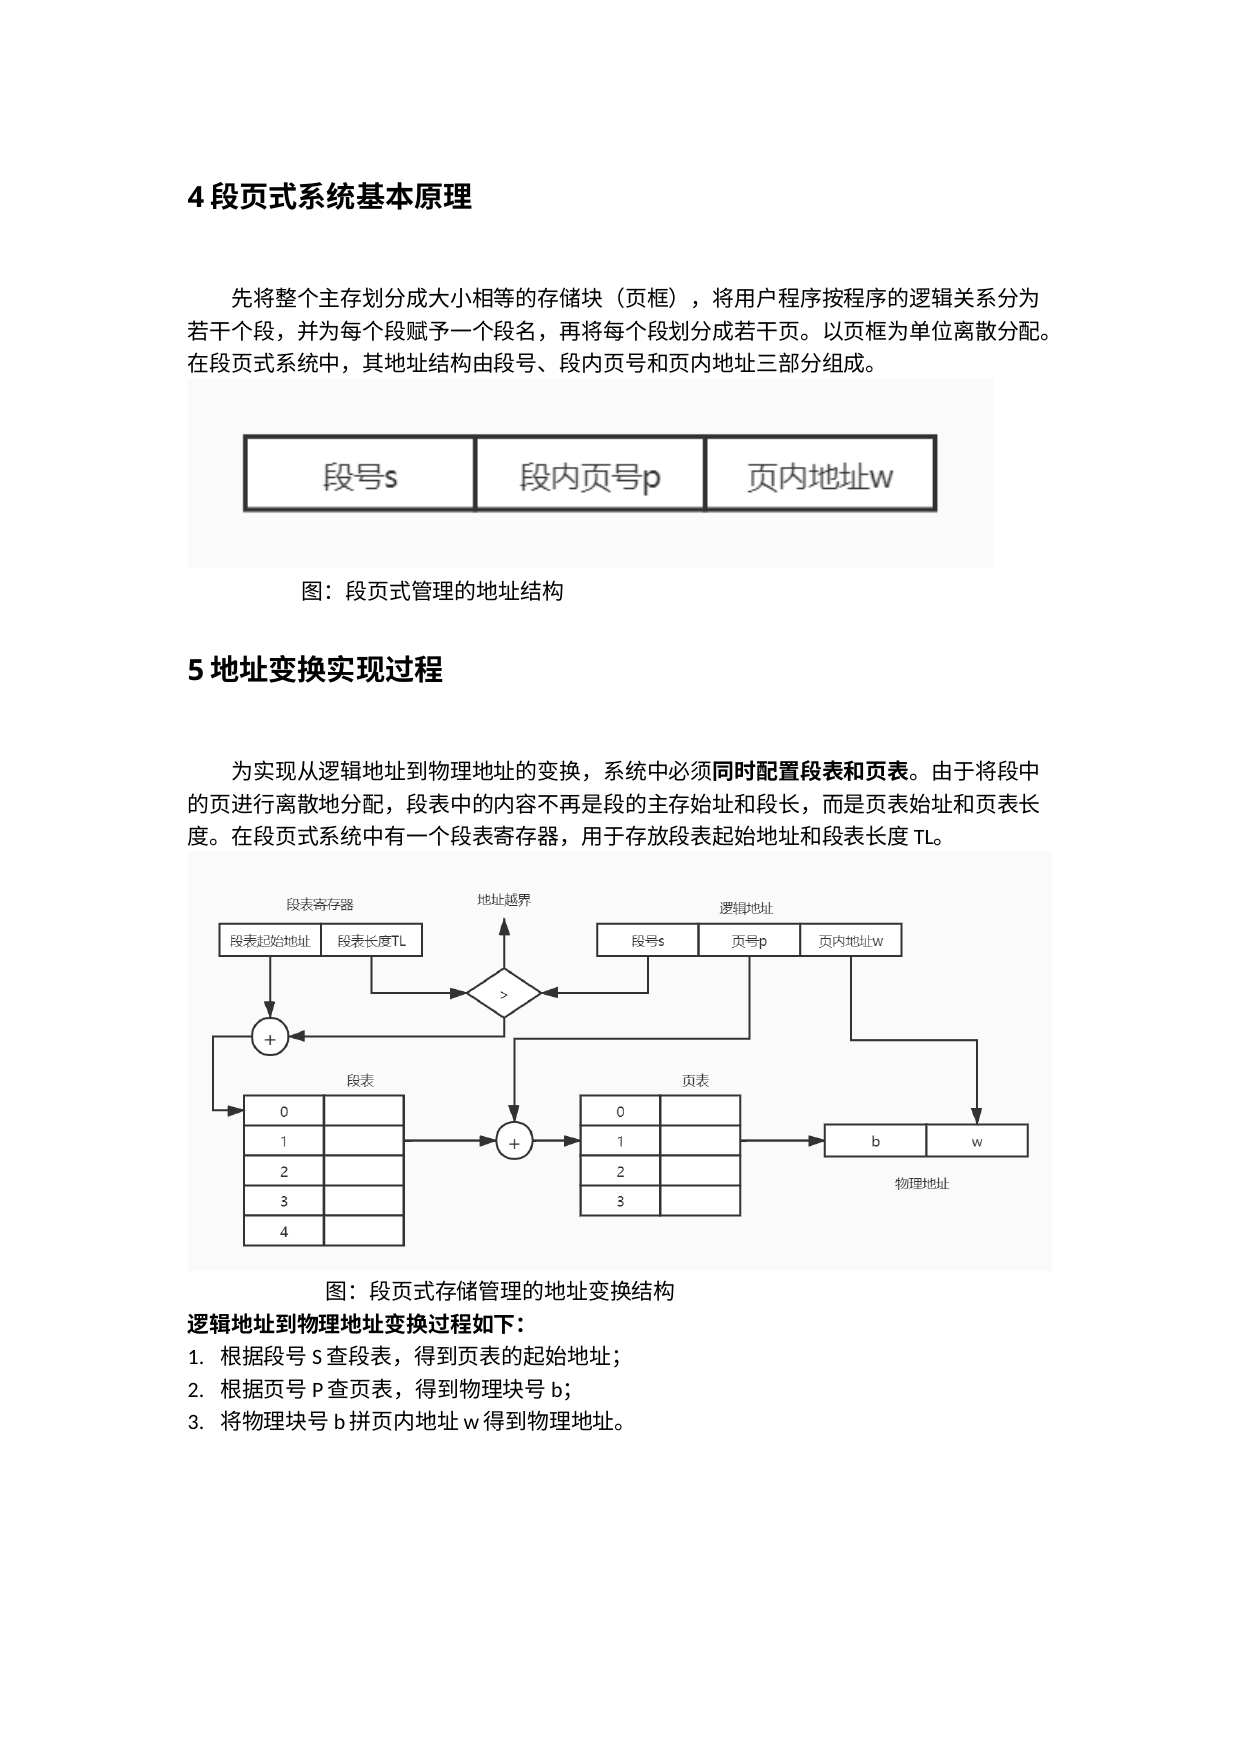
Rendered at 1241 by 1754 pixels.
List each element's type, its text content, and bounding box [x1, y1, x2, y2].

list 根据页号P查页表，得到物理块号b； [187, 1371, 1053, 1404]
subtitle 4段页式系统基本原理 [187, 162, 1053, 227]
text 为实现从逻辑地址到物理地址的变换，系统中必须同时配置段表和页表。由于将段中的页进行离散地分配，段表中的内容不再是段的主存始址和段长，而是页表始址和页表长度。在段页式系统中有一个段表寄存器，用于存放段表起始地址和段表长度TL。 [187, 754, 1053, 851]
picture [187, 851, 1053, 1271]
text 逻辑地址到物理地址变换过程如下： [187, 1306, 1053, 1339]
list 根据段号S查段表，得到页表的起始地址； [187, 1339, 1053, 1371]
picture [187, 378, 994, 568]
list 将物理块号b拼页内地址w得到物理地址。 [187, 1404, 1053, 1436]
text 先将整个主存划分成大小相等的存储块（页框），将用户程序按程序的逻辑关系分为若干个段，并为每个段赋予一个段名，再将每个段划分成若干页。以页框为单位离散分配。在段页式系统中，其地址结构由段号、段内页号和页内地址三部分组成。 [187, 281, 1053, 378]
text 图：段页式管理的地址结构 [187, 573, 1053, 606]
subtitle 5地址变换实现过程 [187, 635, 1053, 700]
text 图：段页式存储管理的地址变换结构 [187, 1274, 1053, 1306]
